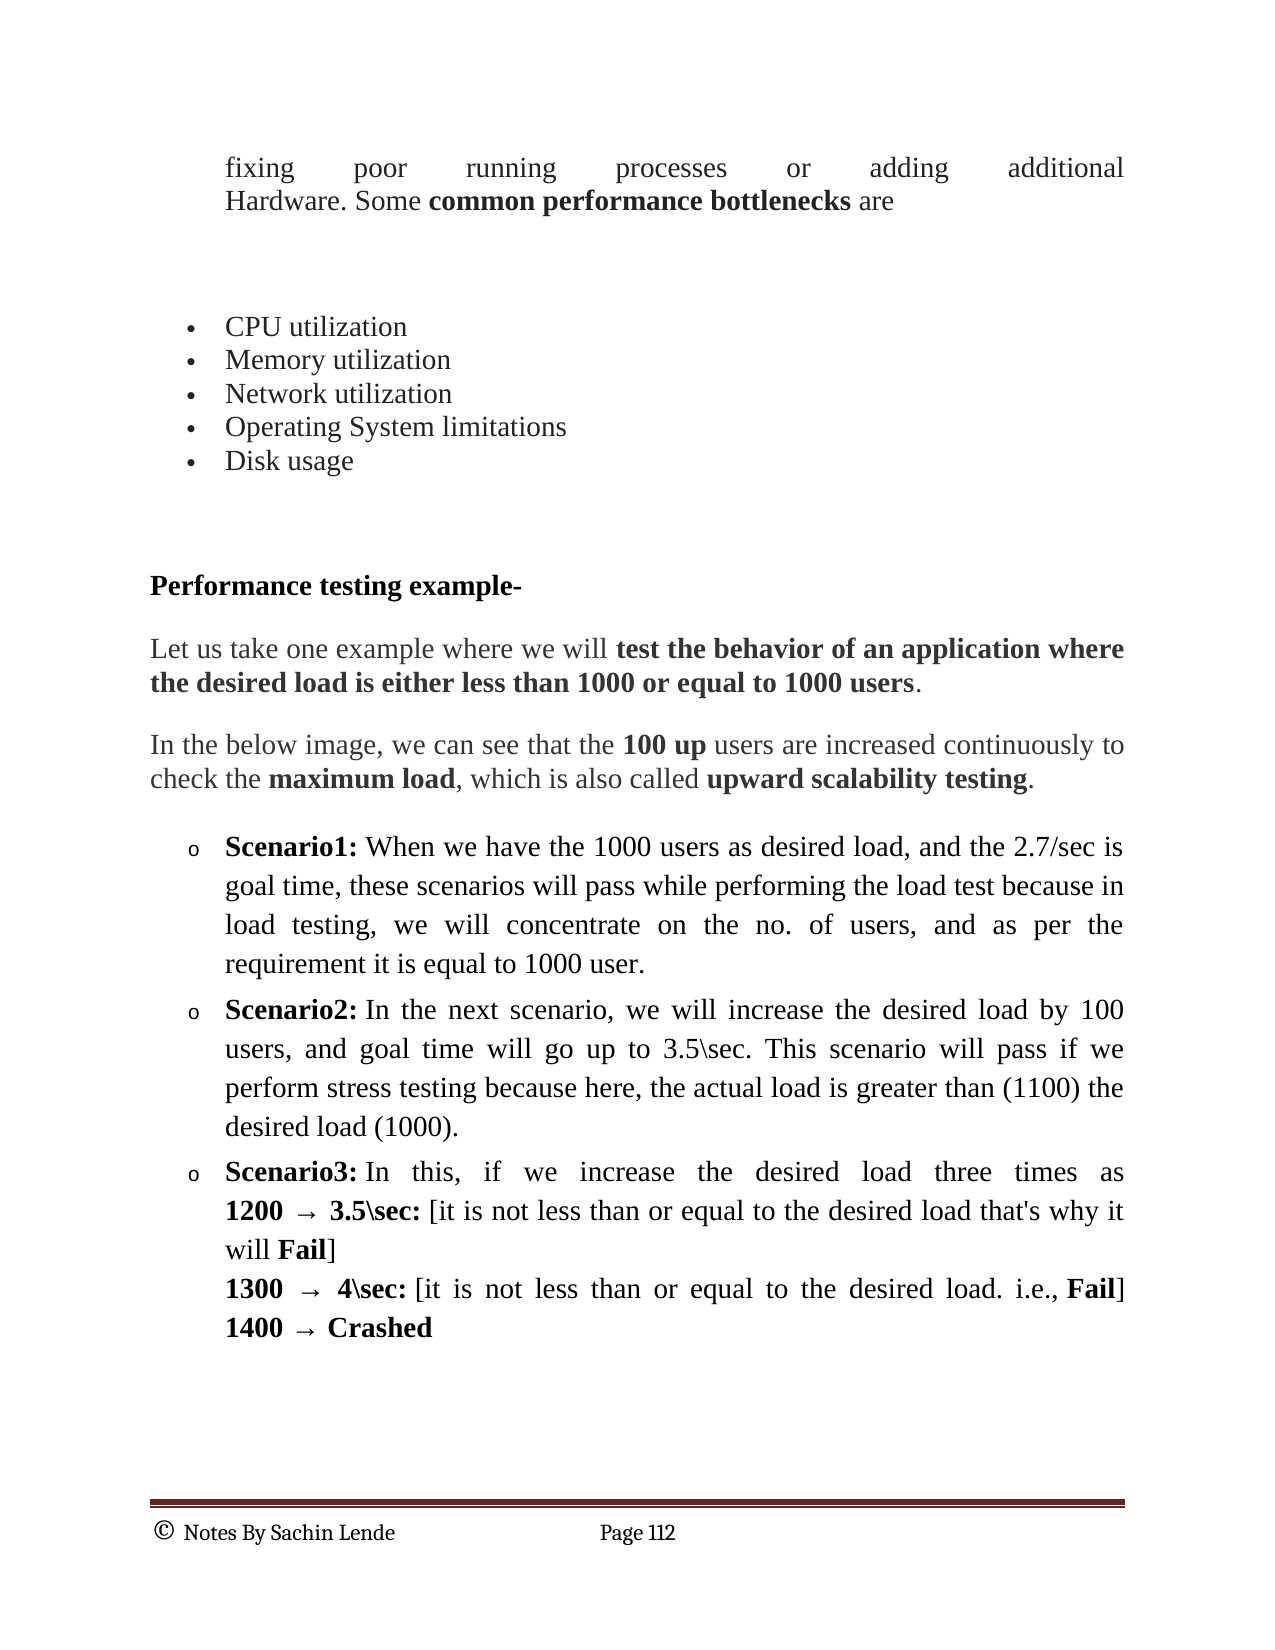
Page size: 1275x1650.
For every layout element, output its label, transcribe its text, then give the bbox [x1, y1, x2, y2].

subtitle Performance testing example- [150, 568, 1125, 602]
text Let us take one example where we will test the behavior of an application where the desired load is either less than 1000 or equal to 1000 users. [150, 631, 1125, 698]
text In the below image, we can see that the 100 up users are increased continuously to check the maximum load, which is also called upward scalability testing. [150, 727, 1125, 794]
list Memory utilization [187, 342, 1125, 376]
list CPU utilization [187, 309, 1125, 342]
list Scenario2: In the next scenario, we will increase the desired load by 100 users, and goal time will go up to 3.5\sec. This scenario will pass if we perform stress testing because here, the actual load is greater than (1100) the desired load (1000). [187, 986, 1125, 1142]
list Operating System limitations [187, 409, 1125, 443]
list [187, 150, 1125, 217]
list Scenario3: In this, if we increase the desired load three times as 1200 → 3.5\sec: [it is not less than or equal to the desired load that's why it will Fail] 1300 → 4\sec: [it is not less than or equal to the desired load. i.e., Fail] 1400 → Crashed [187, 1149, 1125, 1344]
list Scenario1: When we have the 1000 users as desired load, and the 2.7/sec is goal time, these scenarios will pass while performing the load test because in load testing, we will concentrate on the no. of users, and as per the requirement it is equal to 1000 user. [187, 824, 1125, 980]
list Disk usage [187, 443, 1125, 477]
list Network utilization [187, 376, 1125, 409]
